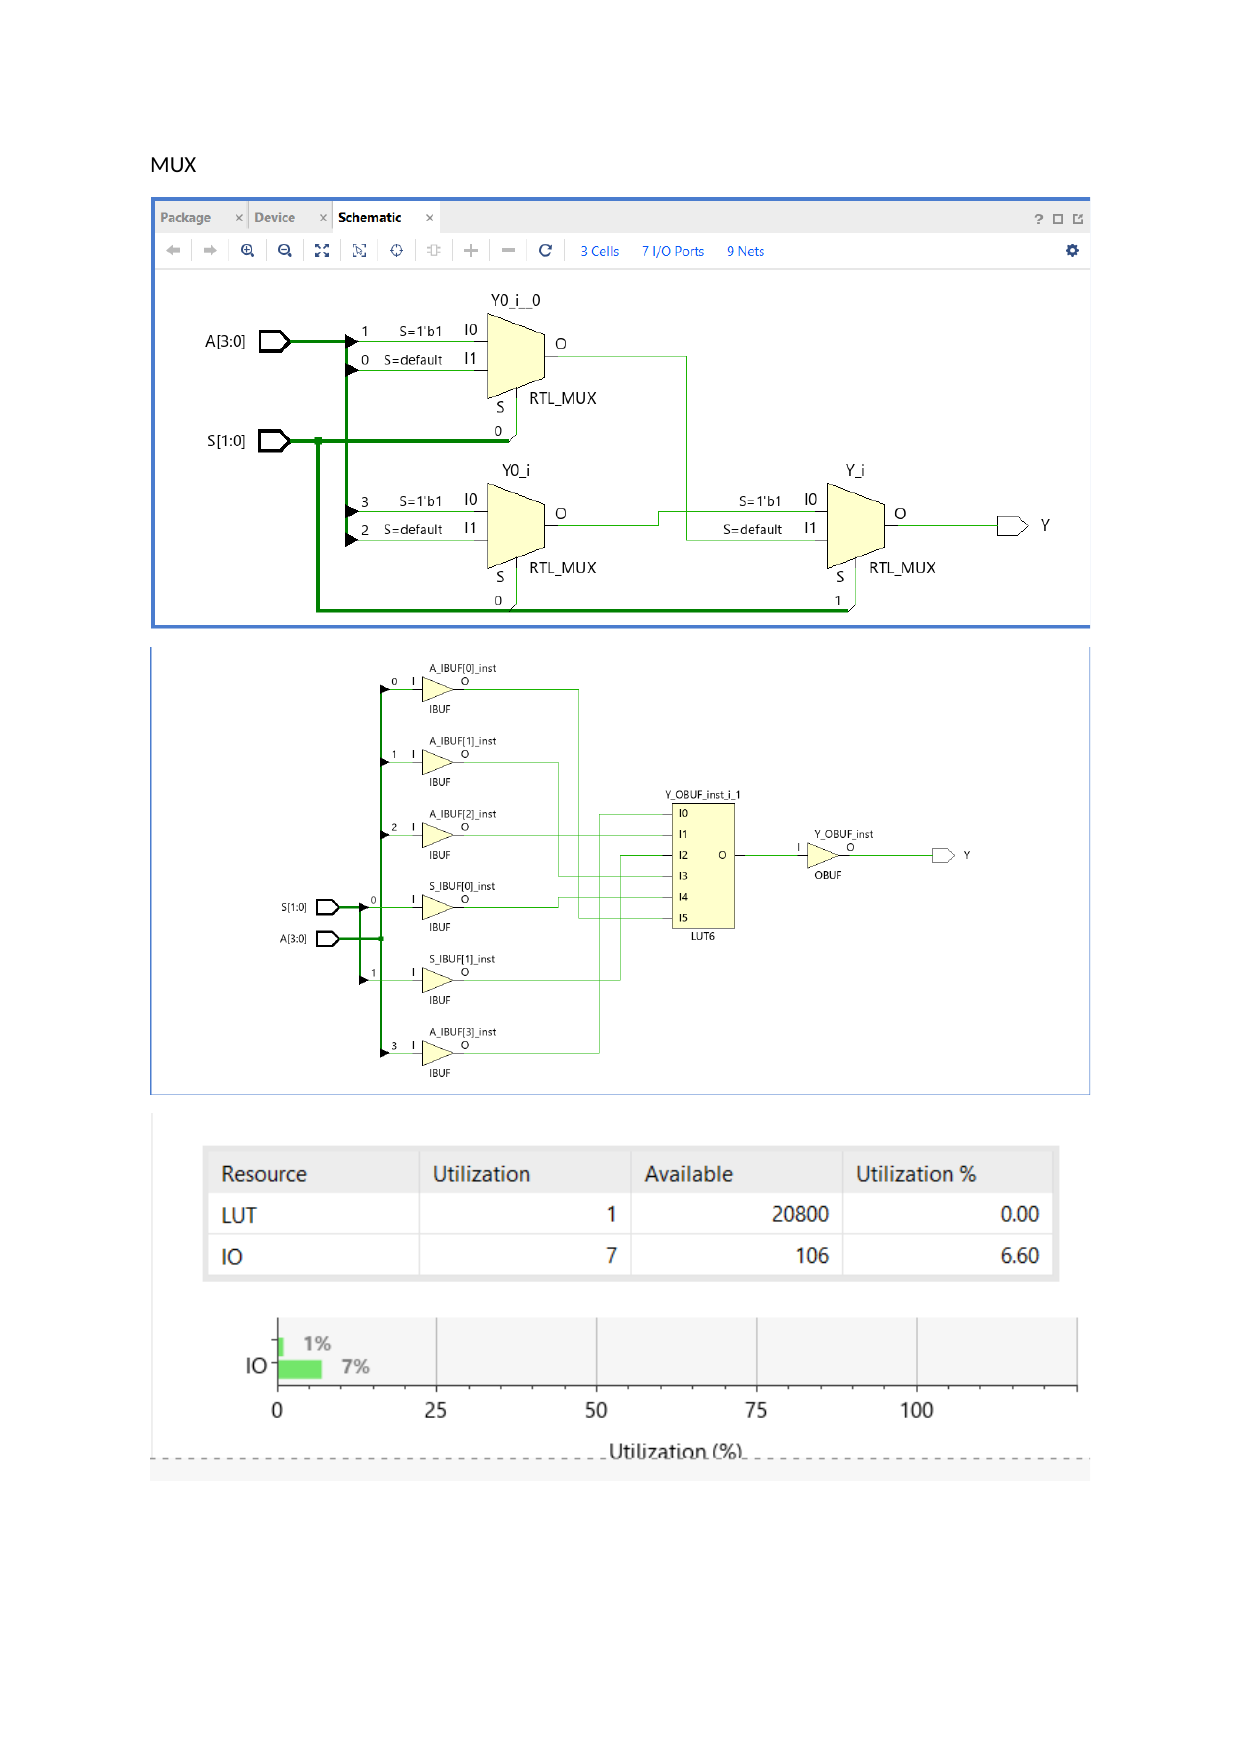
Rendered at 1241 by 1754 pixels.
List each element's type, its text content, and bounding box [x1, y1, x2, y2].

picture [150, 1113, 1091, 1481]
picture [150, 647, 1091, 1095]
picture [150, 196, 1091, 629]
text MUX [150, 150, 1090, 178]
